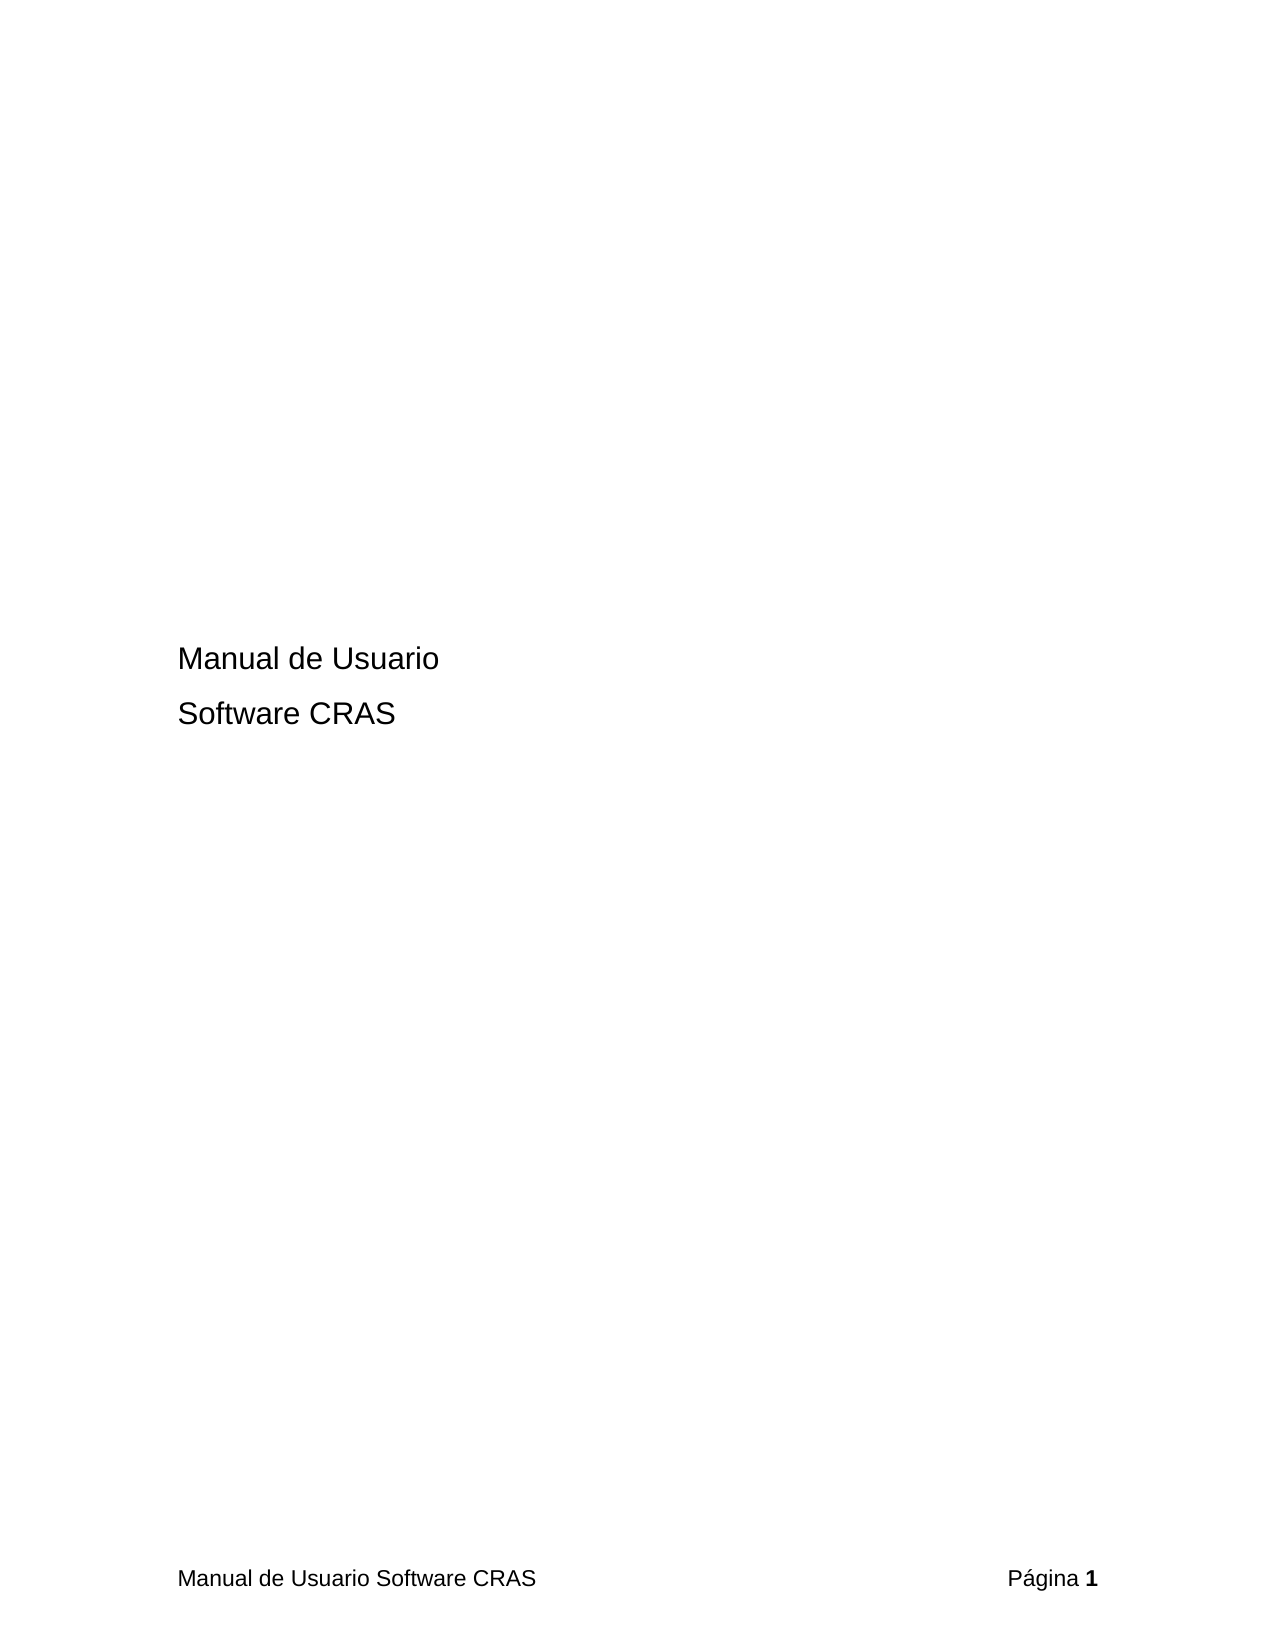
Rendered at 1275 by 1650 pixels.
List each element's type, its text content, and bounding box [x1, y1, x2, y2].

text Manual de Usuario [177, 640, 1098, 676]
text Software CRAS [177, 695, 1098, 731]
